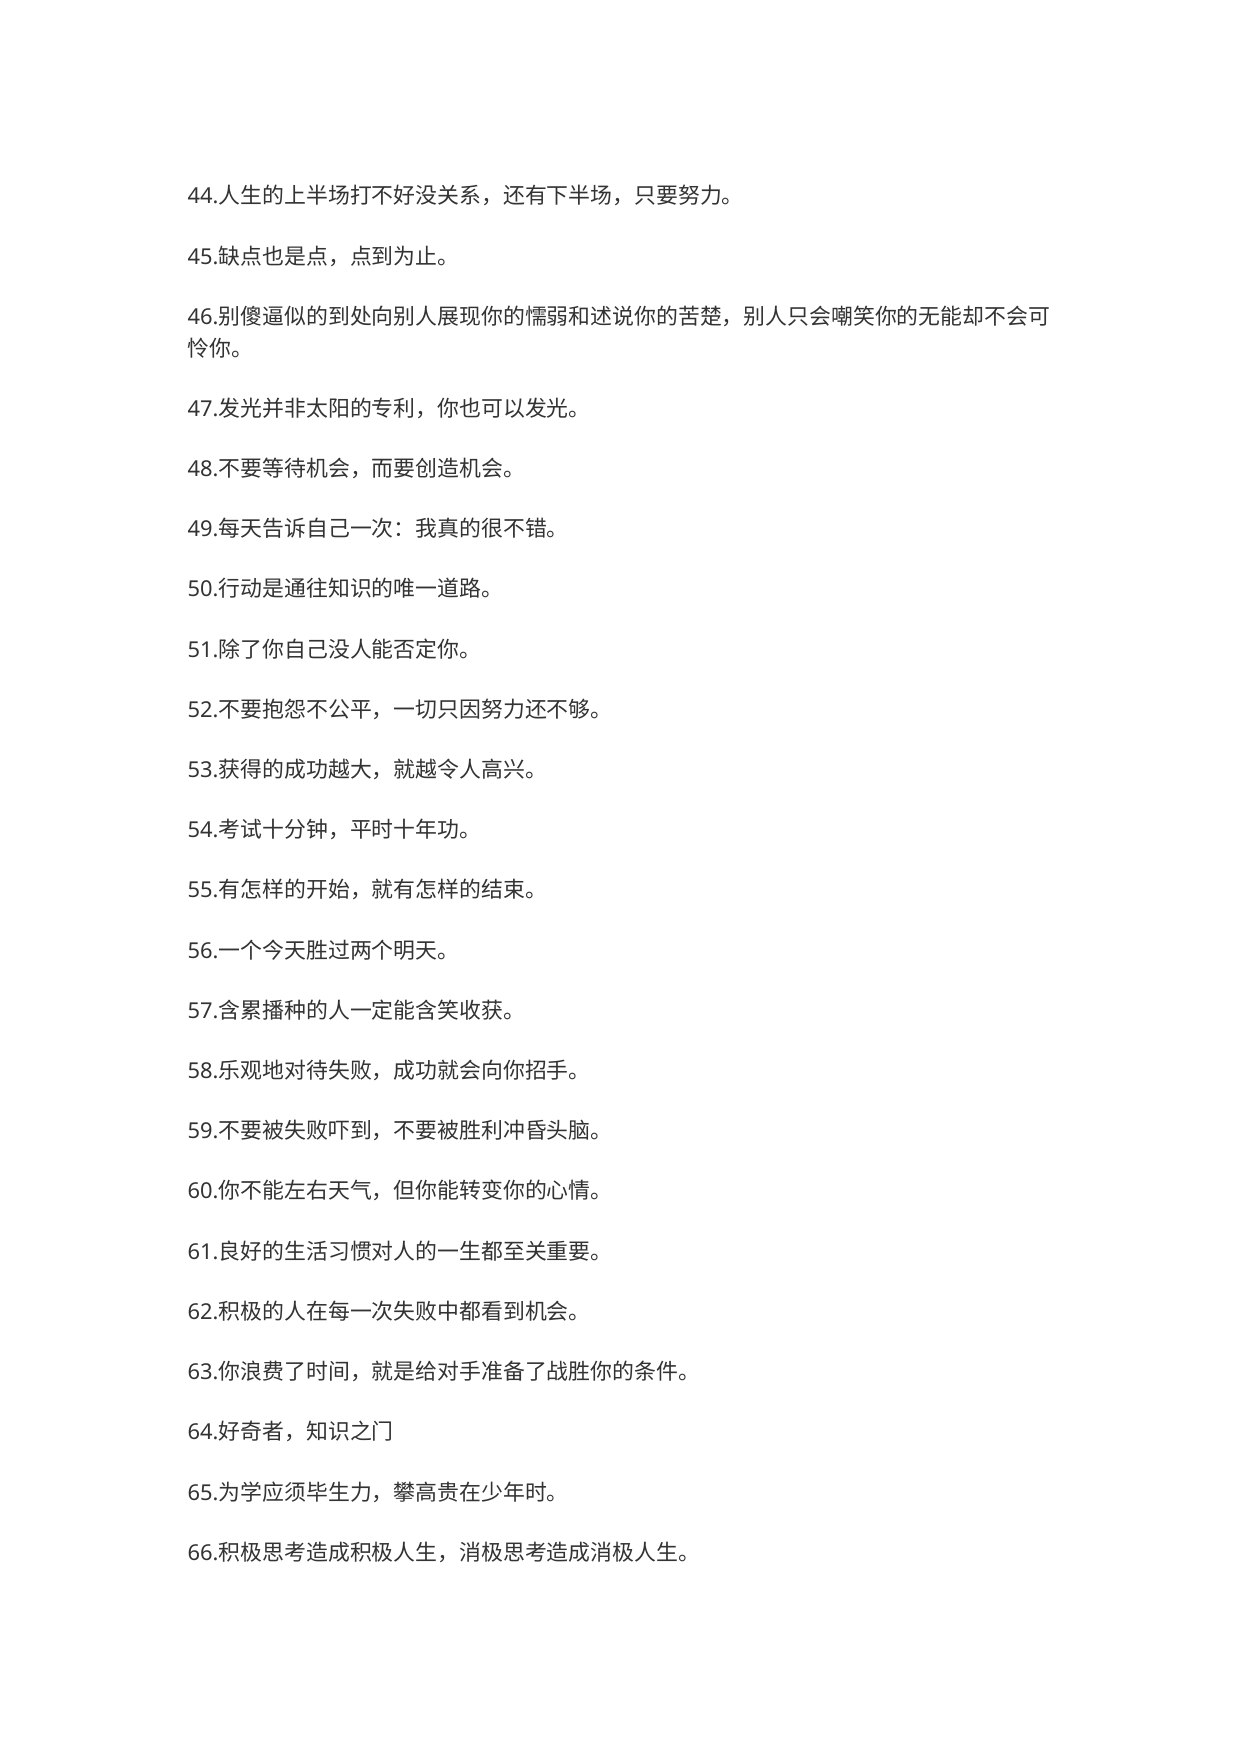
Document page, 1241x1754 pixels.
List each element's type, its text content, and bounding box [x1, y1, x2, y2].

text 47.发光并非太阳的专利，你也可以发光。 [187, 391, 1053, 422]
text 57.含累播种的人一定能含笑收获。 [187, 993, 1053, 1024]
text 65.为学应须毕生力，攀高贵在少年时。 [187, 1474, 1053, 1506]
text 46.别傻逼似的到处向别人展现你的懦弱和述说你的苦楚，别人只会嘲笑你的无能却不会可怜你。 [187, 299, 1053, 362]
text 60.你不能左右天气，但你能转变你的心情。 [187, 1173, 1053, 1205]
text 50.行动是通往知识的唯一道路。 [187, 571, 1053, 603]
text 66.积极思考造成积极人生，消极思考造成消极人生。 [187, 1535, 1053, 1566]
text 58.乐观地对待失败，成功就会向你招手。 [187, 1053, 1053, 1085]
text 55.有怎样的开始，就有怎样的结束。 [187, 872, 1053, 904]
text 45.缺点也是点，点到为止。 [187, 239, 1053, 270]
text 63.你浪费了时间，就是给对手准备了战胜你的条件。 [187, 1354, 1053, 1386]
text 62.积极的人在每一次失败中都看到机会。 [187, 1294, 1053, 1326]
text 61.良好的生活习惯对人的一生都至关重要。 [187, 1234, 1053, 1265]
text 48.不要等待机会，而要创造机会。 [187, 451, 1053, 483]
text 52.不要抱怨不公平，一切只因努力还不够。 [187, 692, 1053, 723]
text 44.人生的上半场打不好没关系，还有下半场，只要努力。 [187, 178, 1053, 210]
text 51.除了你自己没人能否定你。 [187, 632, 1053, 663]
text 64.好奇者，知识之门 [187, 1414, 1053, 1446]
text 56.一个今天胜过两个明天。 [187, 933, 1053, 964]
text 49.每天告诉自己一次：我真的很不错。 [187, 511, 1053, 543]
text 53.获得的成功越大，就越令人高兴。 [187, 752, 1053, 784]
text 59.不要被失败吓到，不要被胜利冲昏头脑。 [187, 1113, 1053, 1145]
text 54.考试十分钟，平时十年功。 [187, 812, 1053, 844]
